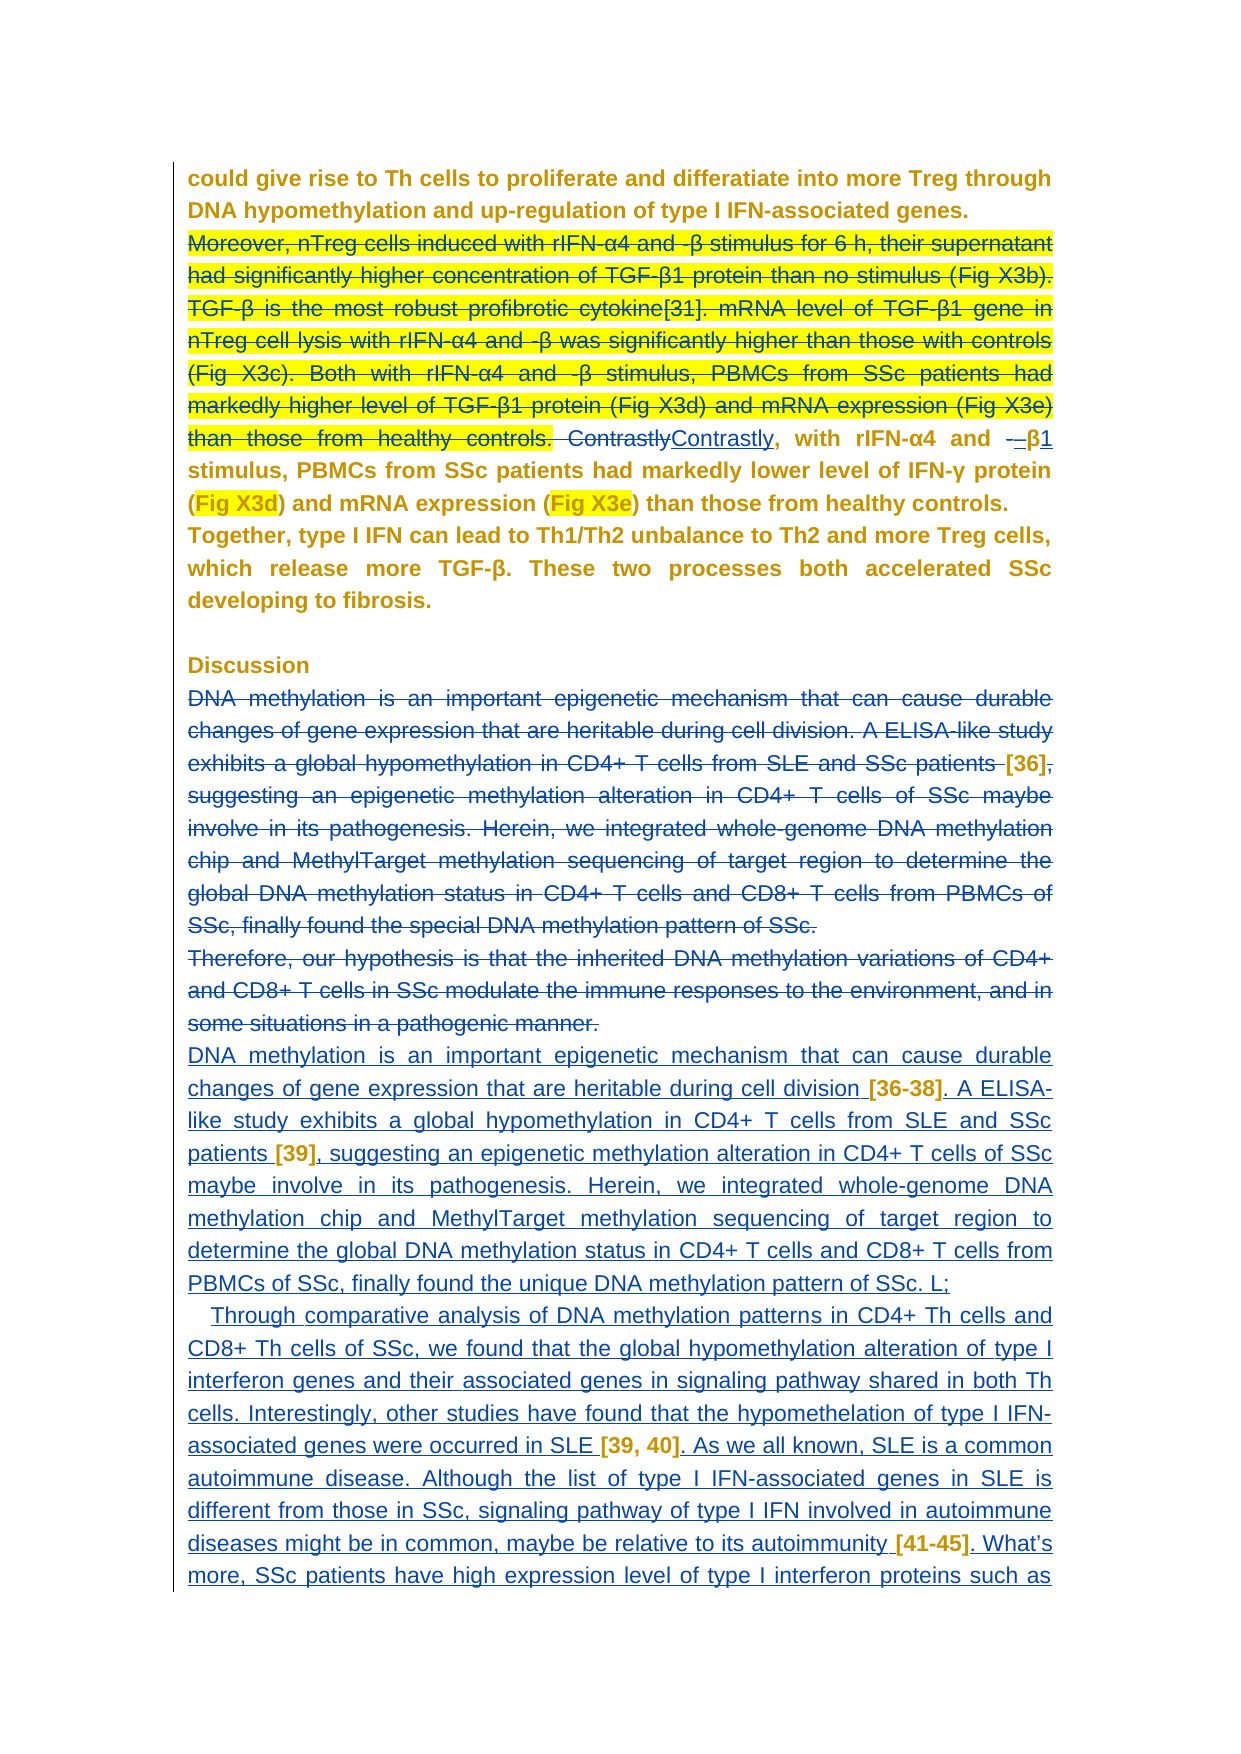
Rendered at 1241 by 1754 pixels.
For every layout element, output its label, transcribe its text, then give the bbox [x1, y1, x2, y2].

text [36] [187, 700, 1053, 732]
text Discussion [187, 649, 1053, 682]
text [36] [187, 863, 1053, 894]
text [39, 40][41-45] [187, 1391, 1053, 1488]
text , with rIFN-α4 and β stimulus, PBMCs from SSc patients had markedly lower level of IFN-γ protein (Fig X3d) and mRNA expression (Fig X3e) than those from healthy controls. [187, 343, 1053, 374]
text [36] [187, 682, 1053, 699]
text , with rIFN-α4 and β stimulus, PBMCs from SSc patients had markedly lower level of IFN-γ protein (Fig X3d) and mRNA expression (Fig X3e) than those from healthy controls. [187, 375, 1053, 407]
text [36] [187, 895, 1053, 942]
text [36-38][39] [187, 1066, 1053, 1195]
text Together, type I IFN can lead to Th1/Th2 unbalance to Th2 and more Treg cells, which release more TGF-β. These two processes both accelerated SSc developing to fibrosis. [187, 519, 1053, 617]
text [36-38][39] [187, 1229, 1053, 1260]
text [36] [187, 733, 1053, 797]
text [39, 40][41-45] [187, 1521, 1053, 1592]
text , with rIFN-α4 and β stimulus, PBMCs from SSc patients had markedly lower level of IFN-γ protein (Fig X3d) and mRNA expression (Fig X3e) than those from healthy controls. [187, 245, 1053, 277]
text [39, 40][41-45] [187, 1299, 1053, 1358]
text , with rIFN-α4 and β stimulus, PBMCs from SSc patients had markedly lower level of IFN-γ protein (Fig X3d) and mRNA expression (Fig X3e) than those from healthy controls. [187, 310, 1053, 342]
text [36-38][39] [187, 1196, 1053, 1228]
text [36-38][39] [187, 1039, 1053, 1065]
text [36-38][39] [187, 1261, 1053, 1299]
text , with rIFN-α4 and β stimulus, PBMCs from SSc patients had markedly lower level of IFN-γ protein (Fig X3d) and mRNA expression (Fig X3e) than those from healthy controls. [187, 227, 1053, 244]
text [36] [187, 830, 1053, 862]
text [39, 40][41-45] [187, 1359, 1053, 1390]
text [36] [187, 798, 1053, 829]
text [39, 40][41-45] [187, 1489, 1053, 1520]
text , with rIFN-α4 and β stimulus, PBMCs from SSc patients had markedly lower level of IFN-γ protein (Fig X3d) and mRNA expression (Fig X3e) than those from healthy controls. [187, 408, 1053, 519]
text , with rIFN-α4 and β stimulus, PBMCs from SSc patients had markedly lower level of IFN-γ protein (Fig X3d) and mRNA expression (Fig X3e) than those from healthy controls. [187, 278, 1053, 309]
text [187, 162, 1053, 227]
